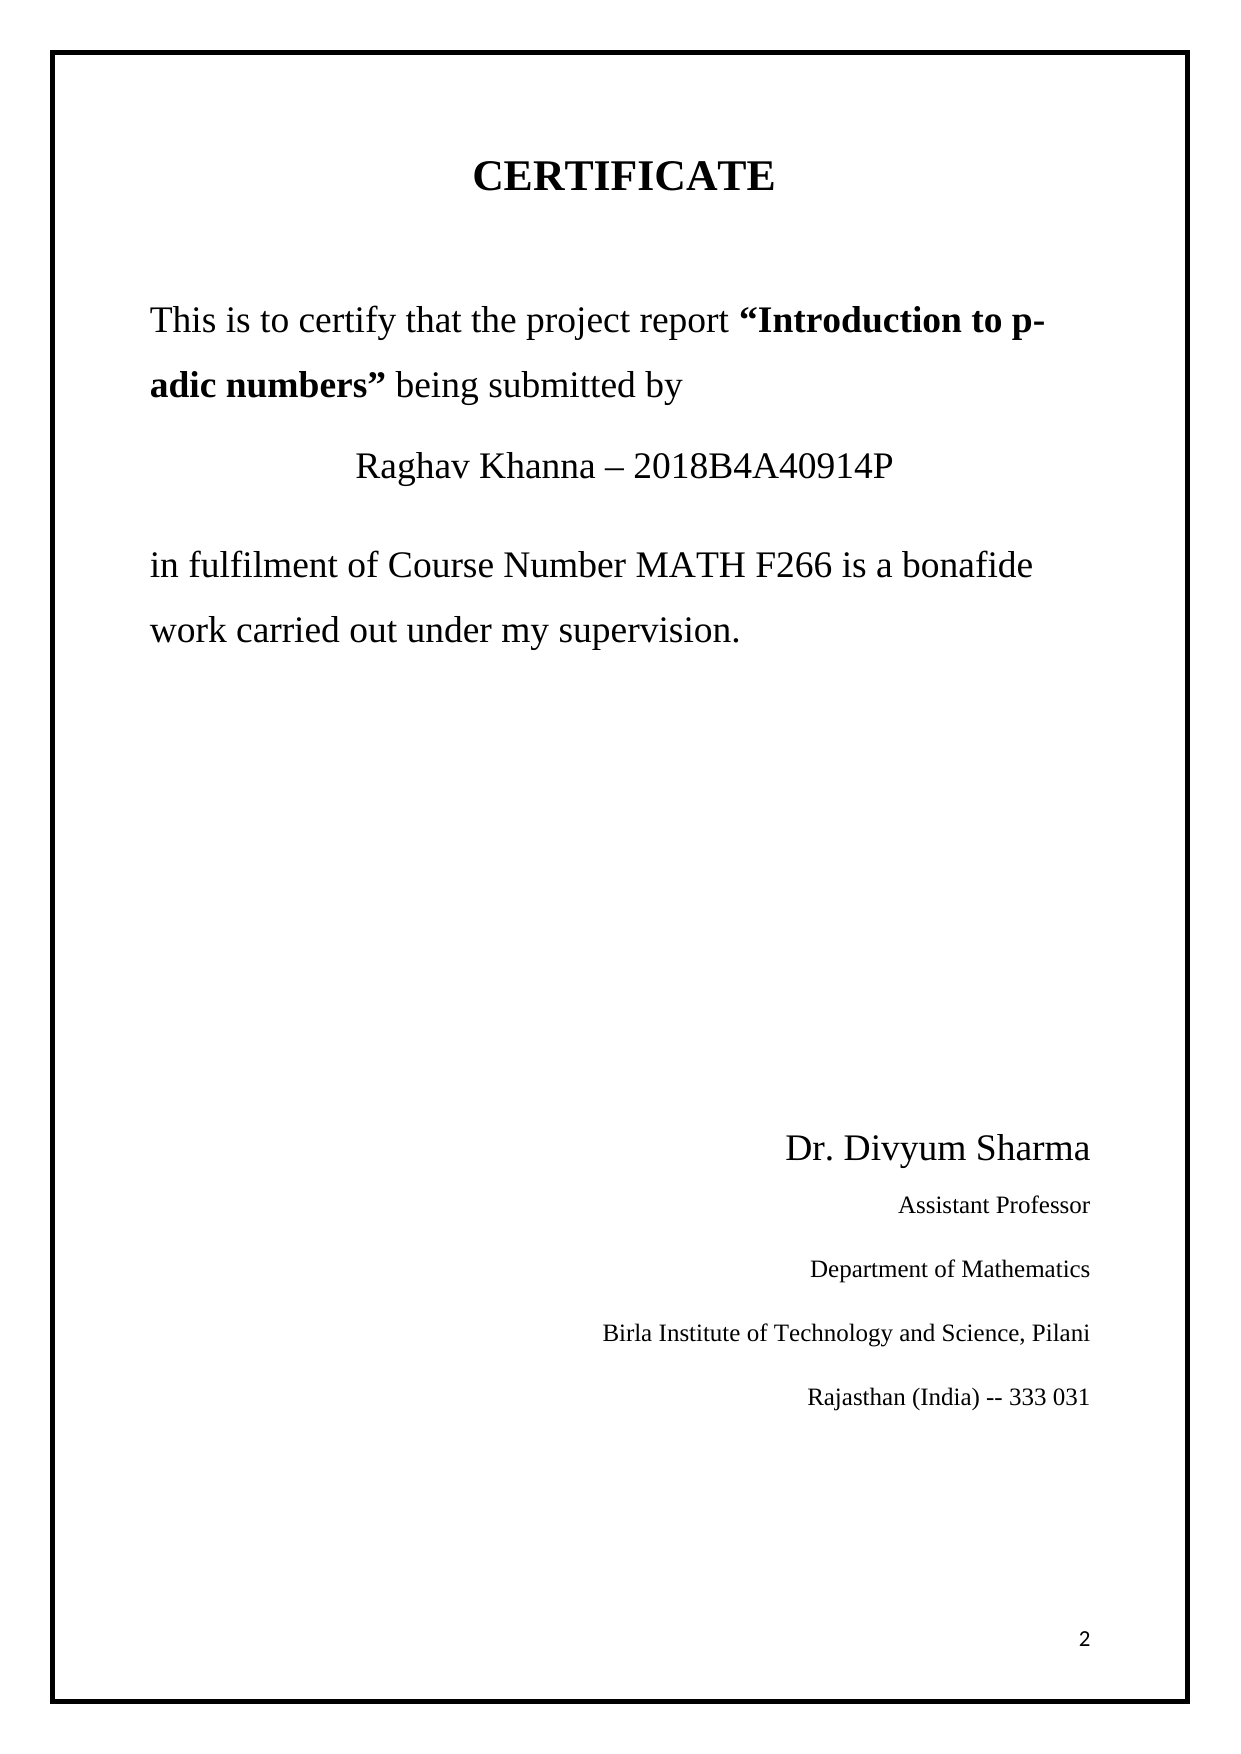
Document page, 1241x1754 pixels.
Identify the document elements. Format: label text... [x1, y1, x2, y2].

text Birla Institute of Technology and Science, Pilani [150, 1318, 1090, 1347]
text Dr. Divyum Sharma [167, 1125, 1090, 1168]
text Department of Mathematics [150, 1254, 1090, 1283]
text Assistant Professor [150, 1190, 1090, 1219]
text in fulfilment of Course Number MATH F266 is a bonafide work carried out under my supervision. [149, 543, 1090, 651]
text Rajasthan (India) -- 333 031 [150, 1382, 1090, 1411]
subtitle CERTIFICATE [158, 150, 1090, 200]
text Raghav Khanna – 2018B4A40914P [159, 444, 1089, 487]
text This is to certify that the project report “Introduction to p-adic numbers” being submitted by [149, 298, 1090, 405]
